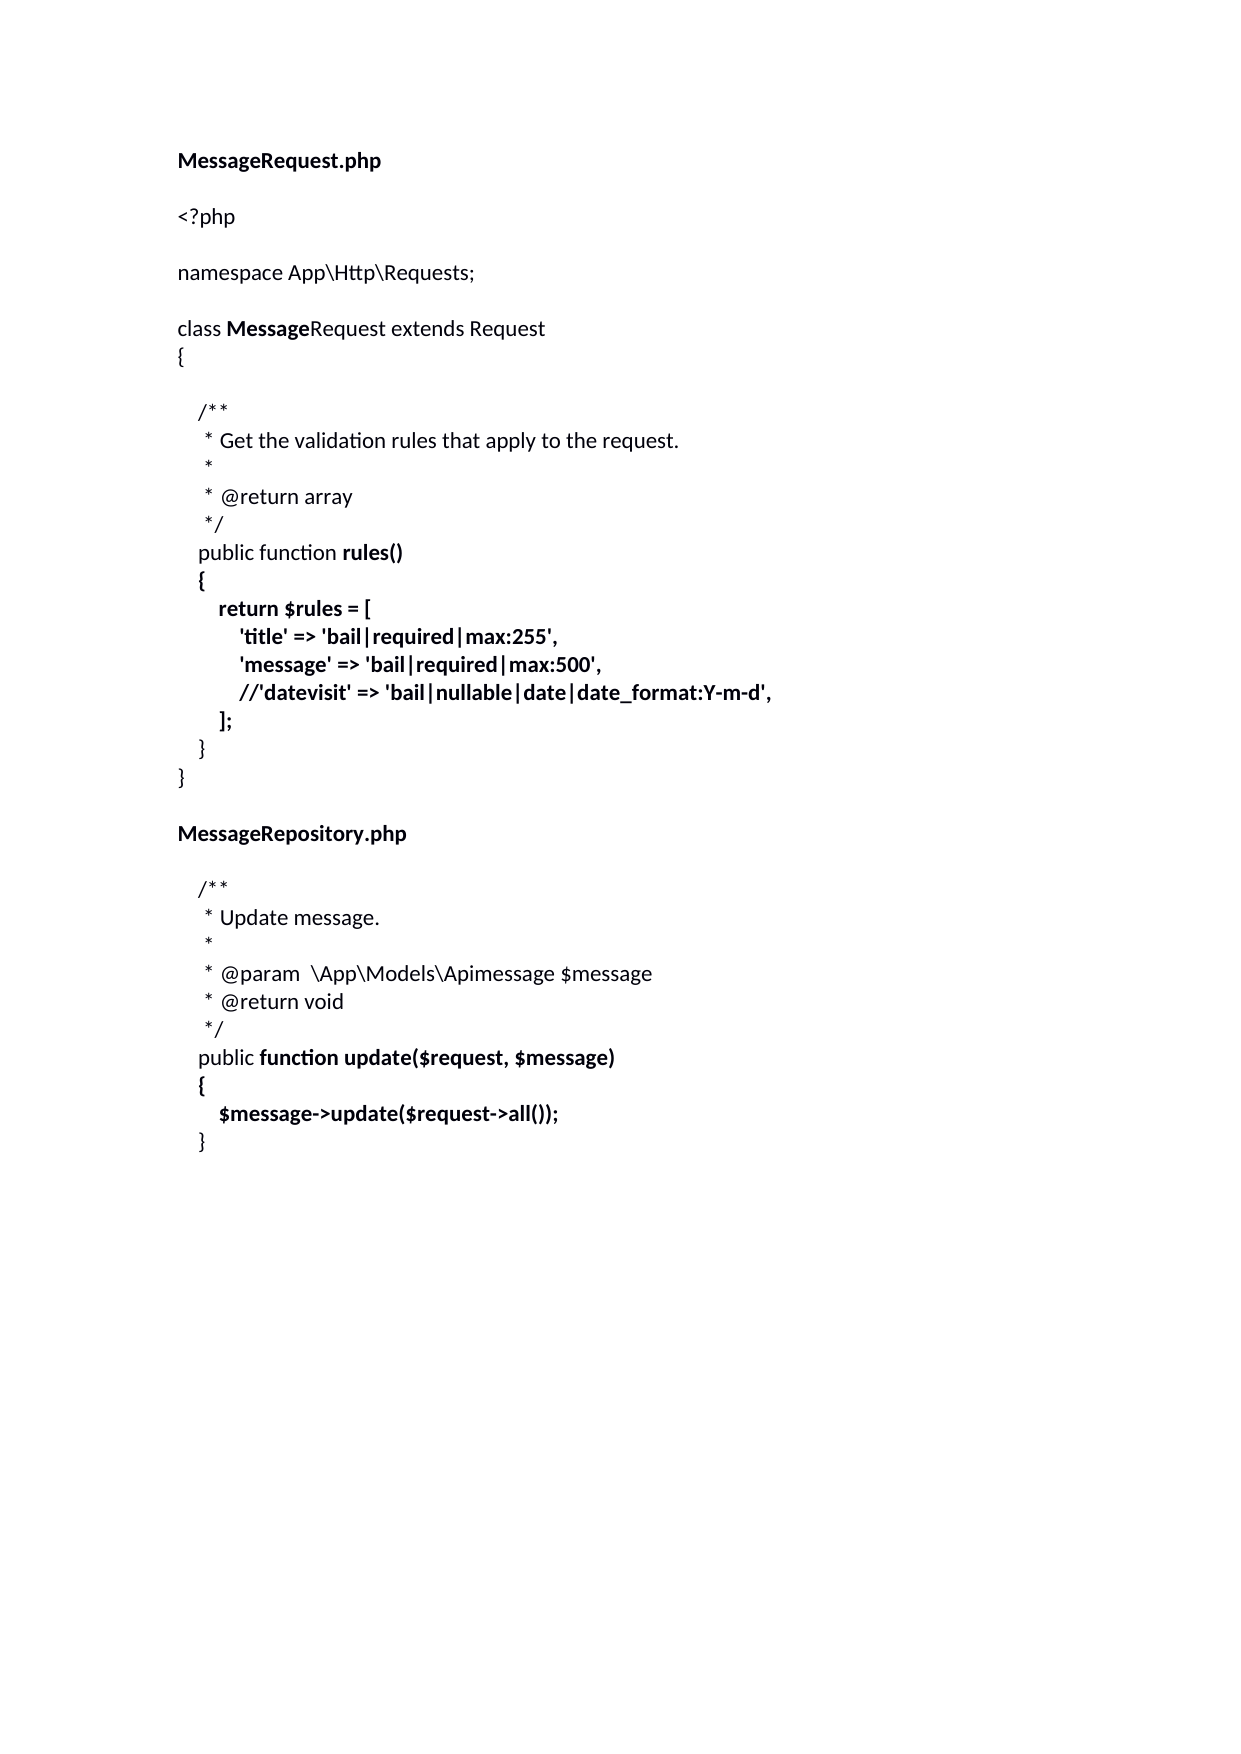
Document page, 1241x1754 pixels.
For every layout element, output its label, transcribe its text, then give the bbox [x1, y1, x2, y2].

text * @return void [177, 987, 1152, 1015]
text MessageRepository.php [177, 819, 1152, 847]
text //'datevisit' => 'bail|nullable|date|date_format:Y-m-d', [177, 678, 1152, 707]
text 'title' => 'bail|required|max:255', [177, 622, 1152, 651]
text * [177, 931, 1152, 959]
text class MessageRequest extends Request [177, 314, 1152, 342]
text */ [177, 510, 1152, 538]
text $message->update($request->all()); [177, 1099, 1152, 1127]
text { [177, 1071, 1152, 1099]
text * Update message. [177, 903, 1152, 931]
text 'message' => 'bail|required|max:500', [177, 651, 1152, 678]
text * @return array [177, 482, 1152, 510]
text namespace App\Http\Requests; [177, 258, 1152, 286]
text */ [177, 1015, 1152, 1043]
text <?php [177, 202, 1152, 230]
text } [177, 734, 1152, 763]
text /** [177, 398, 1152, 426]
text } [177, 763, 1152, 791]
text * Get the validation rules that apply to the request. [177, 426, 1152, 454]
text { [177, 342, 1152, 370]
text public function update($request, $message) [177, 1043, 1152, 1071]
text /** [177, 875, 1152, 903]
text } [177, 1127, 1152, 1155]
text ]; [177, 707, 1152, 734]
text MessageRequest.php [177, 146, 1152, 174]
text * @param \App\Models\Apimessage $message [177, 959, 1152, 987]
text * [177, 454, 1152, 482]
text public function rules() [177, 538, 1152, 566]
text { [177, 566, 1152, 594]
text return $rules = [ [177, 594, 1152, 622]
